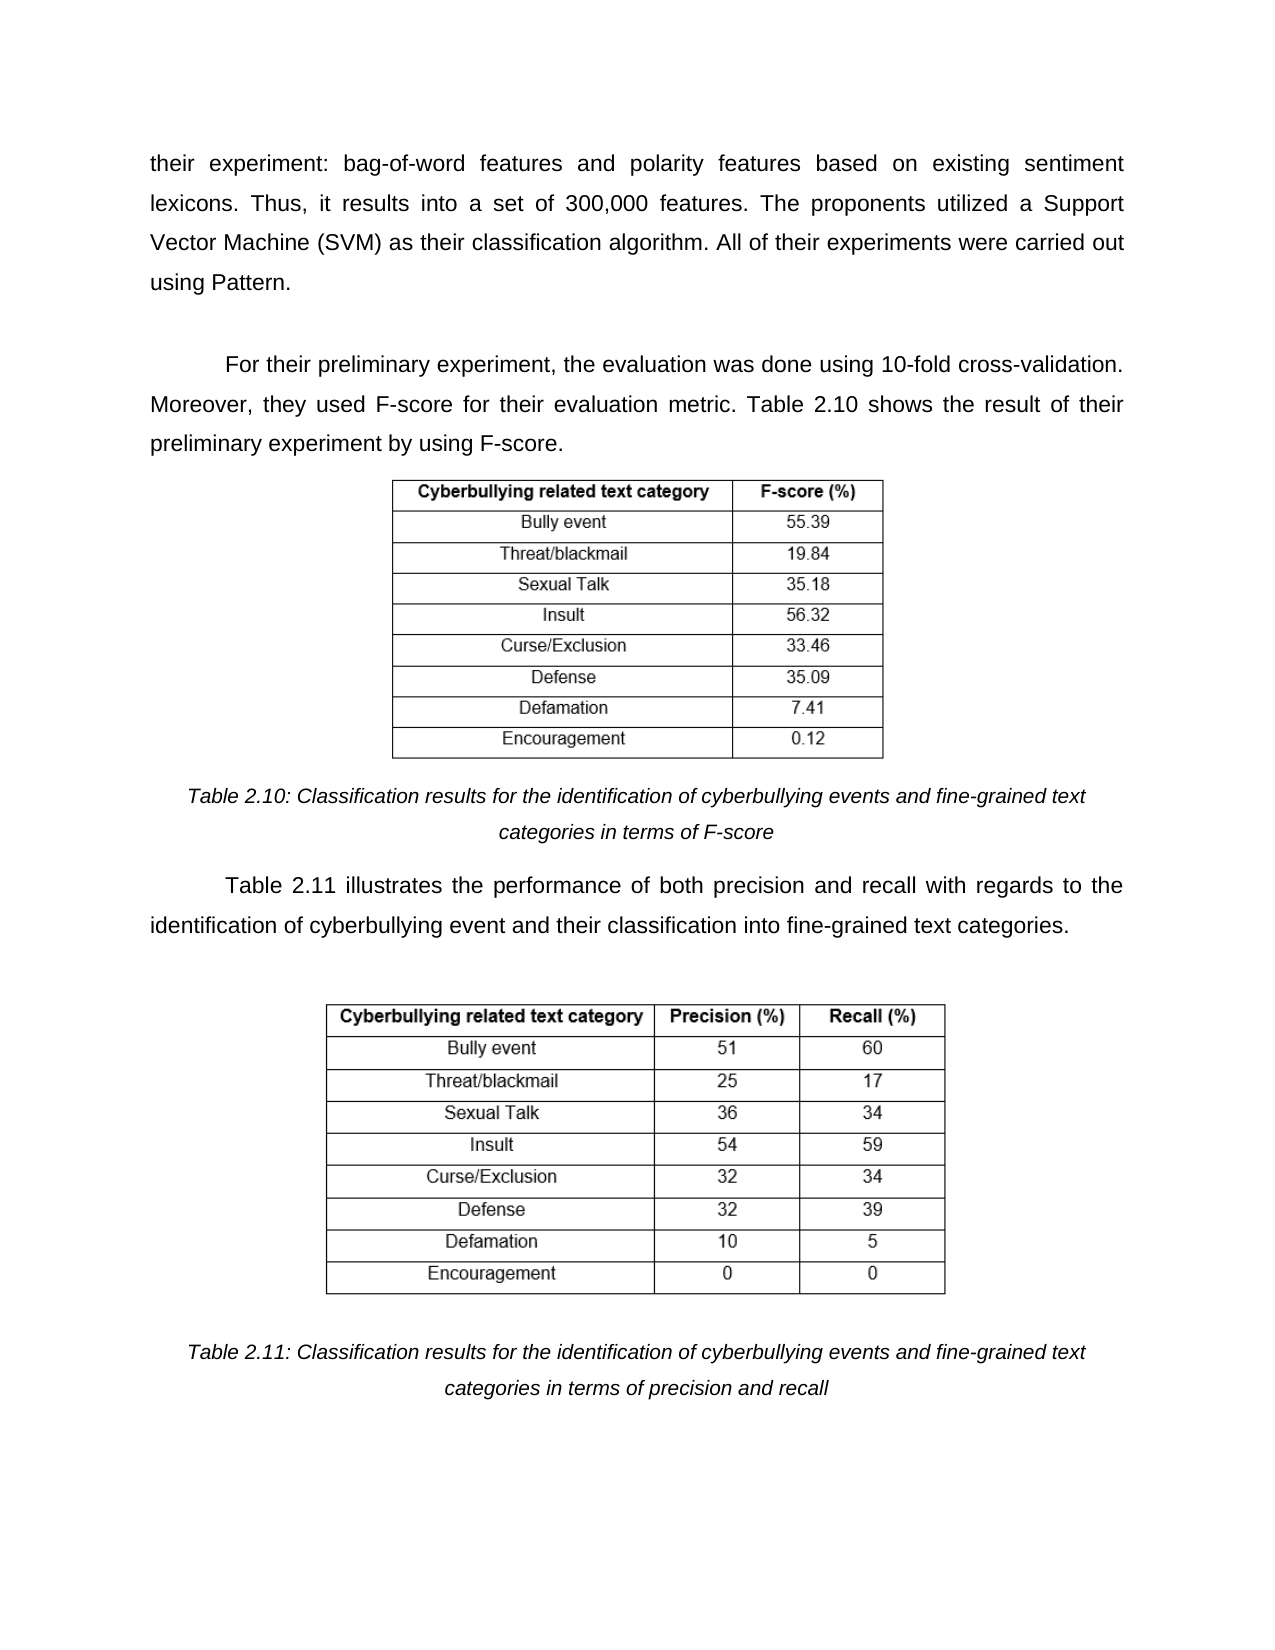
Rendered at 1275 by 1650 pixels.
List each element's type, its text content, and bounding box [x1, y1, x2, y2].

text Table 2.11: Classification results for the identification of cyberbullying events and fine-grained text categories in terms of precision and recall [150, 1340, 1125, 1400]
text For their preliminary experiment, the evaluation was done using 10-fold cross-validation. Moreover, they used F-score for their evaluation metric. Table 2.10 shows the result of their preliminary experiment by using F-score. [150, 351, 1125, 456]
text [150, 150, 1125, 295]
picture [292, 994, 983, 1310]
text Table 2.11 illustrates the performance of both precision and recall with regards to the identification of cyberbullying event and their classification into fine-grained text categories. [150, 872, 1125, 938]
text Table 2.10: Classification results for the identification of cyberbullying events and fine-grained text categories in terms of F-score [150, 784, 1125, 844]
picture [375, 469, 900, 771]
